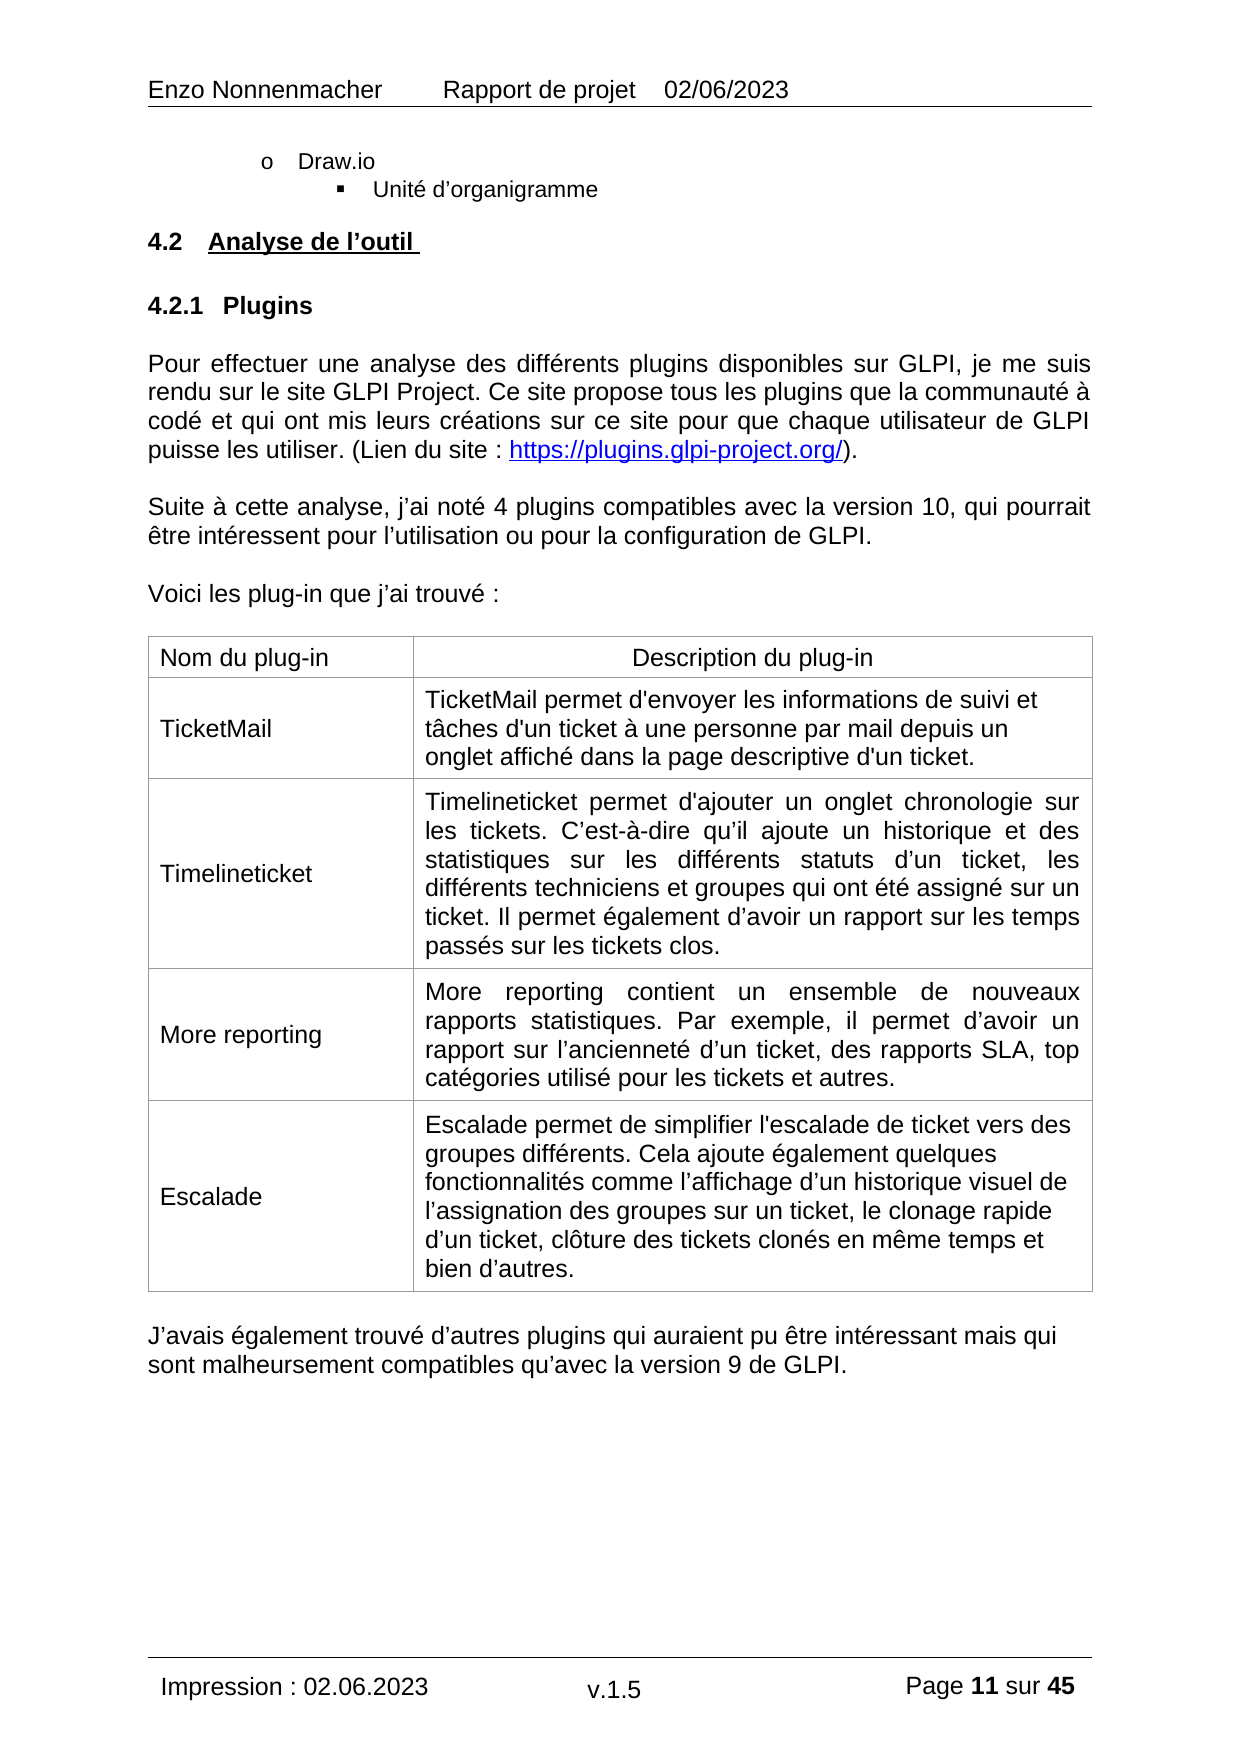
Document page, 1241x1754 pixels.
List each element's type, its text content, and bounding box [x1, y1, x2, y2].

table_cell More reporting [149, 969, 413, 1100]
table_cell Timelineticket permet d'ajouter un onglet chronologie sur les tickets. C’est-à-dire qu’il ajoute un historique et des statistiques sur les différents statuts d’un ticket, les différents techniciens et groupes qui ont été assigné sur un ticket. Il permet également d’avoir un rapport sur les temps passés sur les tickets clos. [414, 779, 1092, 968]
text Voici les plug-in que j’ai trouvé : [148, 579, 1092, 607]
table_header Description du plug-in [414, 637, 1092, 677]
table_header Nom du plug-in [149, 637, 413, 677]
text J’avais également trouvé d’autres plugins qui auraient pu être intéressant mais qui sont malheursement compatibles qu’avec la version 9 de GLPI. [148, 1321, 1092, 1378]
table_cell Escalade [149, 1101, 413, 1291]
table_cell TicketMail [149, 678, 413, 777]
list Unité d’organigramme [335, 176, 1092, 202]
table_cell TicketMail permet d'envoyer les informations de suivi et tâches d'un ticket à une personne par mail depuis un onglet affiché dans la page descriptive d'un ticket. [414, 678, 1092, 777]
subtitle Analyse de l’outil [148, 227, 1092, 256]
text Pour effectuer une analyse des différents plugins disponibles sur GLPI, je me suis rendu sur le site GLPI Project. Ce site propose tous les plugins que la communauté à codé et qui ont mis leurs créations sur ce site pour que chaque utilisateur de GLPI puisse les utiliser. (Lien du site : https://plugins.glpi-project.org/). [148, 349, 1092, 464]
table_cell More reporting contient un ensemble de nouveaux rapports statistiques. Par exemple, il permet d’avoir un rapport sur l’ancienneté d’un ticket, des rapports SLA, top catégories utilisé pour les tickets et autres. [414, 969, 1092, 1100]
text Suite à cette analyse, j’ai noté 4 plugins compatibles avec la version 10, qui pourrait être intéressent pour l’utilisation ou pour la configuration de GLPI. [148, 492, 1092, 550]
list Draw.io [260, 148, 1092, 176]
subtitle Plugins [148, 291, 1092, 320]
table_cell Timelineticket [149, 779, 413, 968]
table_cell Escalade permet de simplifier l'escalade de ticket vers des groupes différents. Cela ajoute également quelques fonctionnalités comme l’affichage d’un historique visuel de l’assignation des groupes sur un ticket, le clonage rapide d’un ticket, clôture des tickets clonés en même temps et bien d’autres. [414, 1101, 1092, 1291]
